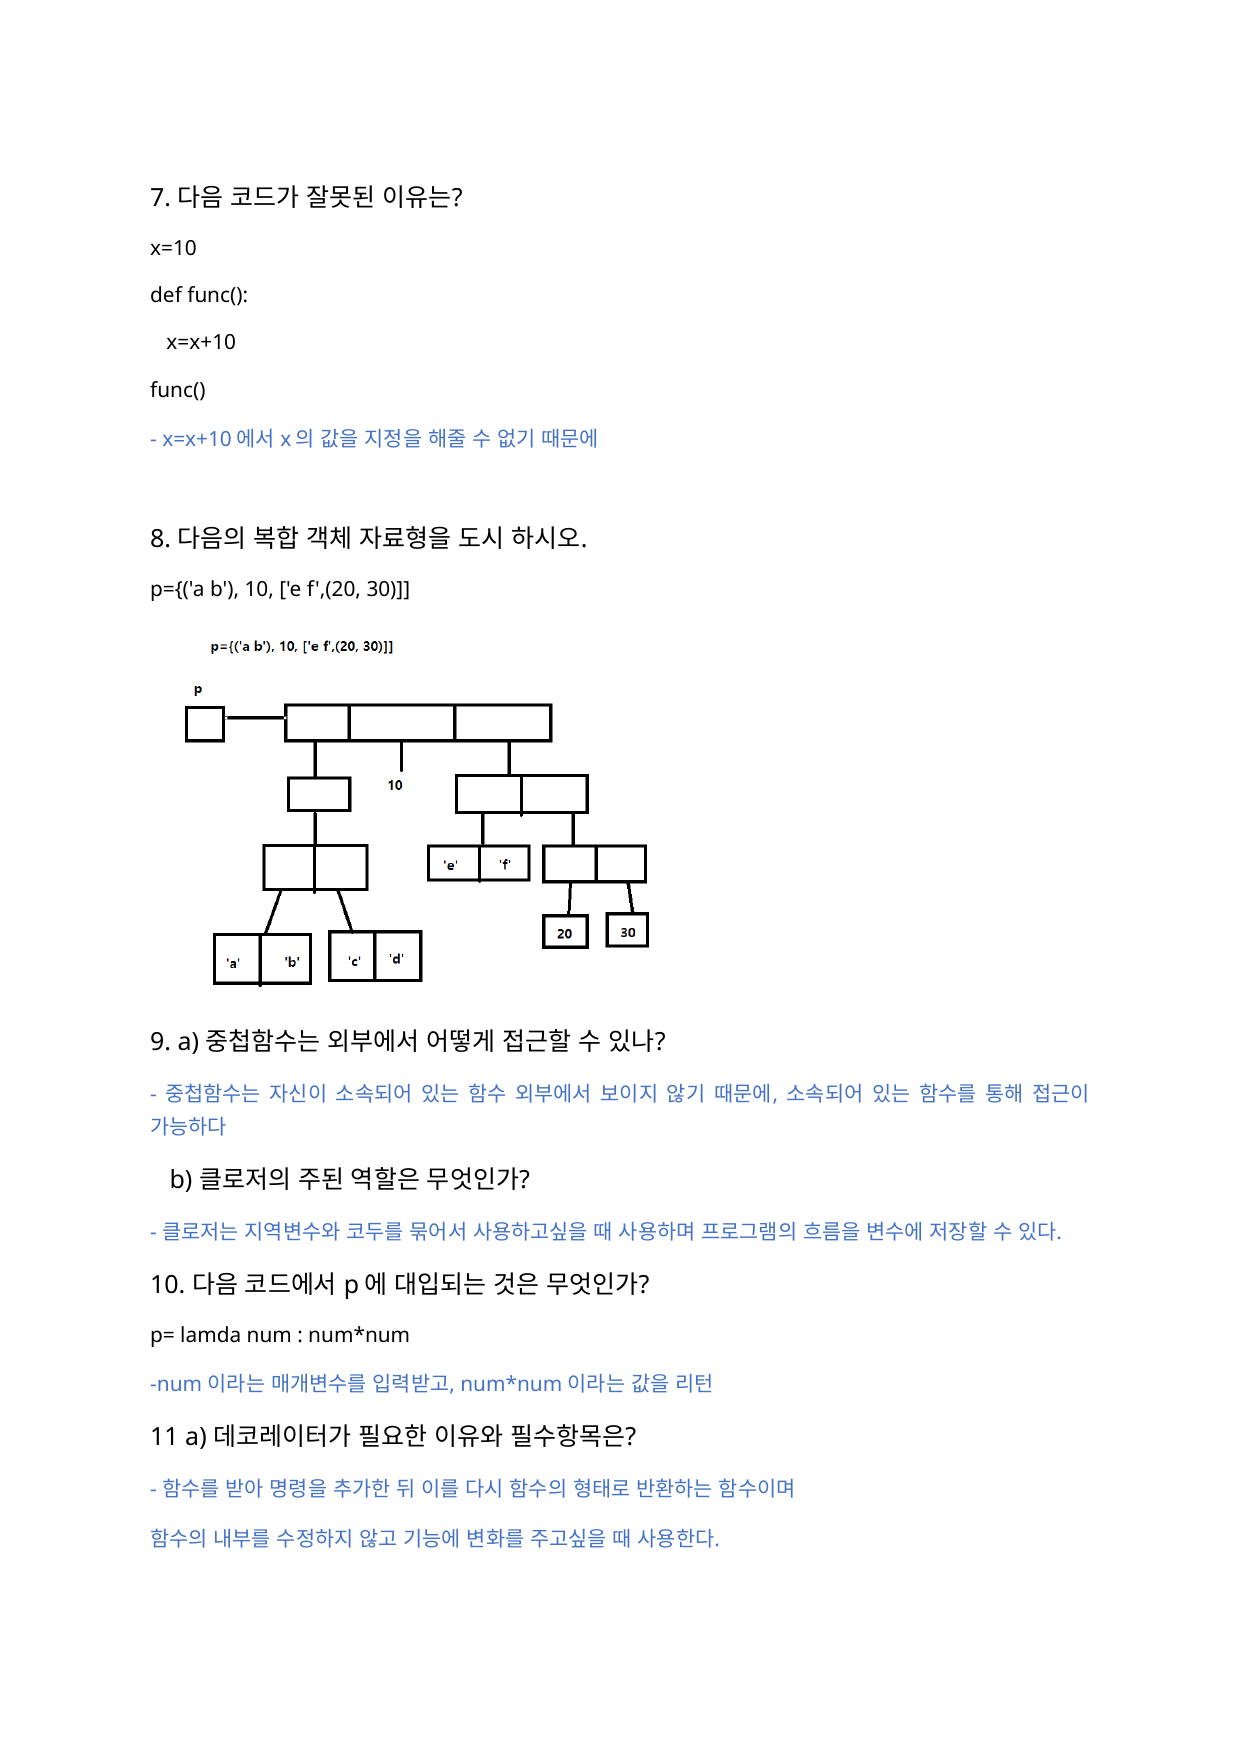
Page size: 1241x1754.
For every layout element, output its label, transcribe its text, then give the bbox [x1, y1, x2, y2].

text - 중첩함수는 자신이 소속되어 있는 함수 외부에서 보이지 않기 때문에, 소속되어 있는 함수를 통해 접근이 가능하다 [150, 1077, 1090, 1140]
text -num 이라는 매개변수를 입력받고, num*num 이라는 값을 리턴 [150, 1367, 1090, 1398]
text p= lamda num : num*num [150, 1320, 1090, 1349]
text p={('a b'), 10, ['e f',(20, 30)]] [150, 574, 1090, 603]
picture [150, 621, 707, 1003]
text 함수의 내부를 수정하지 않고 기능에 변화를 주고싶을 때 사용한다. [150, 1522, 1090, 1552]
text 8. 다음의 복합 객체 자료형을 도시 하시오. [150, 519, 1090, 555]
text 11 a) 데코레이터가 필요한 이유와 필수항목은? [150, 1417, 1090, 1453]
text x=10 [150, 233, 1090, 261]
text - 함수를 받아 명령을 추가한 뒤 이를 다시 함수의 형태로 반환하는 함수이며 [150, 1473, 1090, 1503]
text - 클로저는 지역변수와 코두를 묶어서 사용하고싶을 때 사용하며 프로그램의 흐름을 변수에 저장할 수 있다. [150, 1215, 1090, 1245]
text 7. 다음 코드가 잘못된 이유는? [150, 177, 1090, 213]
text x=x+10 [150, 327, 1090, 356]
text 9. a) 중첩함수는 외부에서 어떻게 접근할 수 있나? [150, 1022, 1090, 1058]
text b) 클로저의 주된 역할은 무엇인가? [150, 1159, 1090, 1196]
text func() [150, 375, 1090, 403]
text 10. 다음 코드에서 p에 대입되는 것은 무엇인가? [150, 1264, 1090, 1301]
text - x=x+10에서 x의 값을 지정을 해줄 수 없기 때문에 [150, 422, 1090, 452]
text def func(): [150, 280, 1090, 309]
